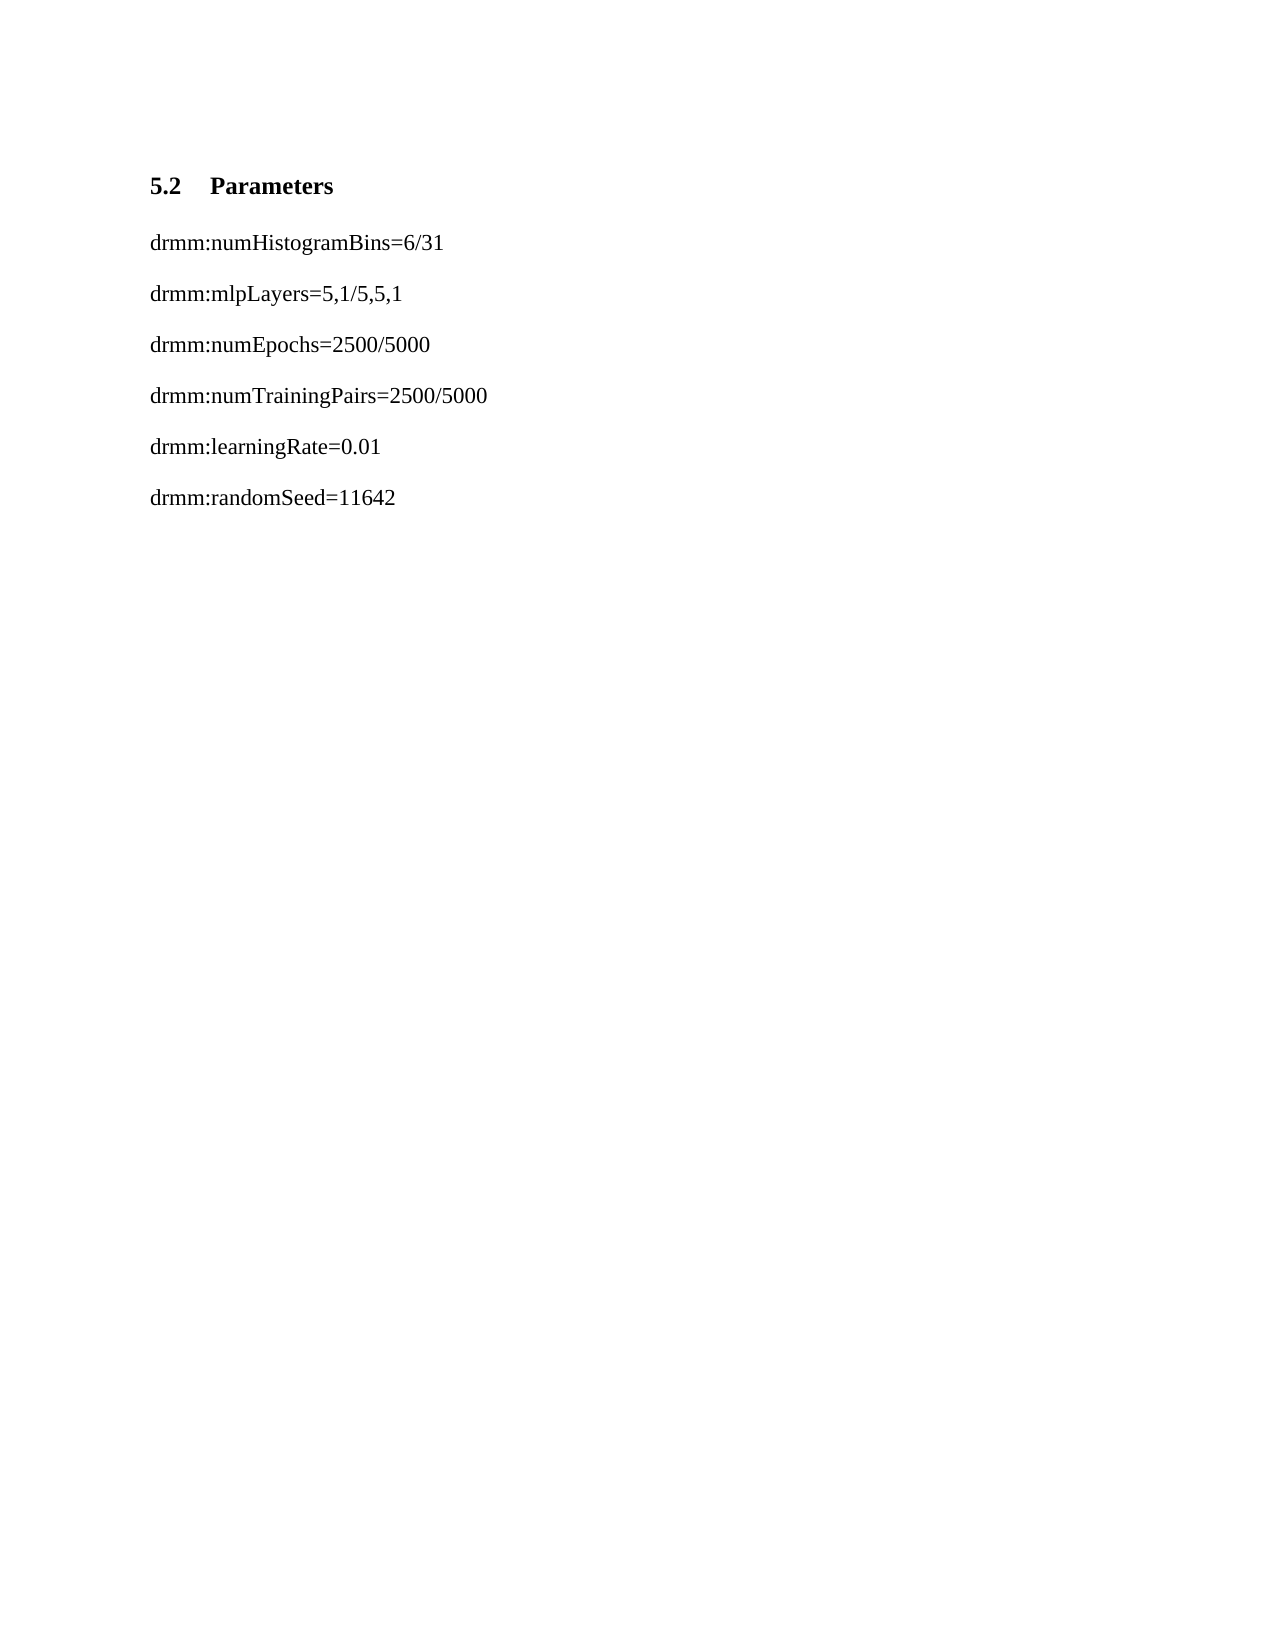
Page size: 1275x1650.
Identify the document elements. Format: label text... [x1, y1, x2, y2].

text drmm:randomSeed=11642 [150, 484, 1125, 510]
text drmm:numEpochs=2500/5000 [150, 331, 1125, 357]
text drmm:learningRate=0.01 [150, 433, 1125, 459]
text drmm:mlpLayers=5,1/5,5,1 [150, 280, 1125, 306]
text drmm:numTrainingPairs=2500/5000 [150, 382, 1125, 408]
text drmm:numHistogramBins=6/31 [150, 229, 1125, 255]
subtitle Parameters [150, 171, 1125, 199]
